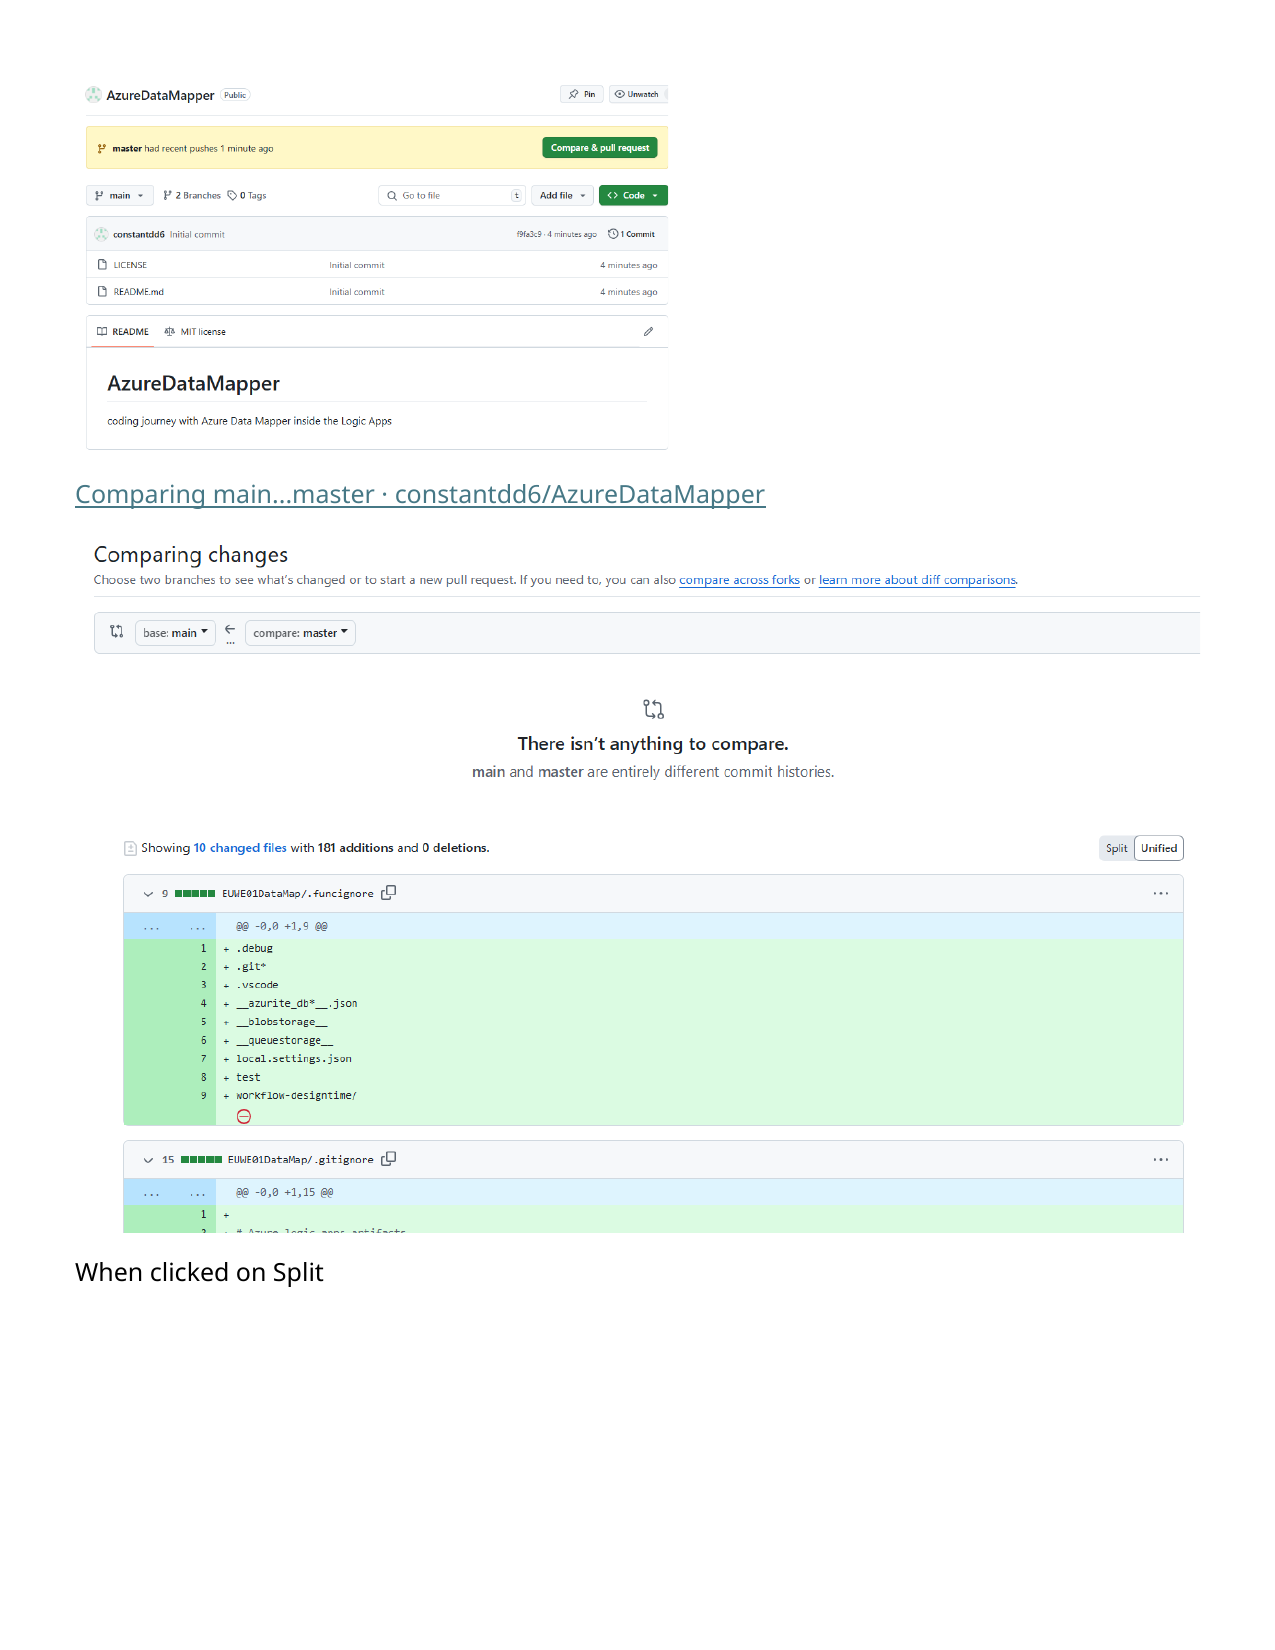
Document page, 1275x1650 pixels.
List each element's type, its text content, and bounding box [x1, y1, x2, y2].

picture [75, 532, 1200, 1233]
picture [75, 75, 669, 455]
text Comparing main...master · constantdd6/AzureDataMapper [75, 477, 1200, 511]
text When clicked on Split [75, 1254, 1200, 1288]
